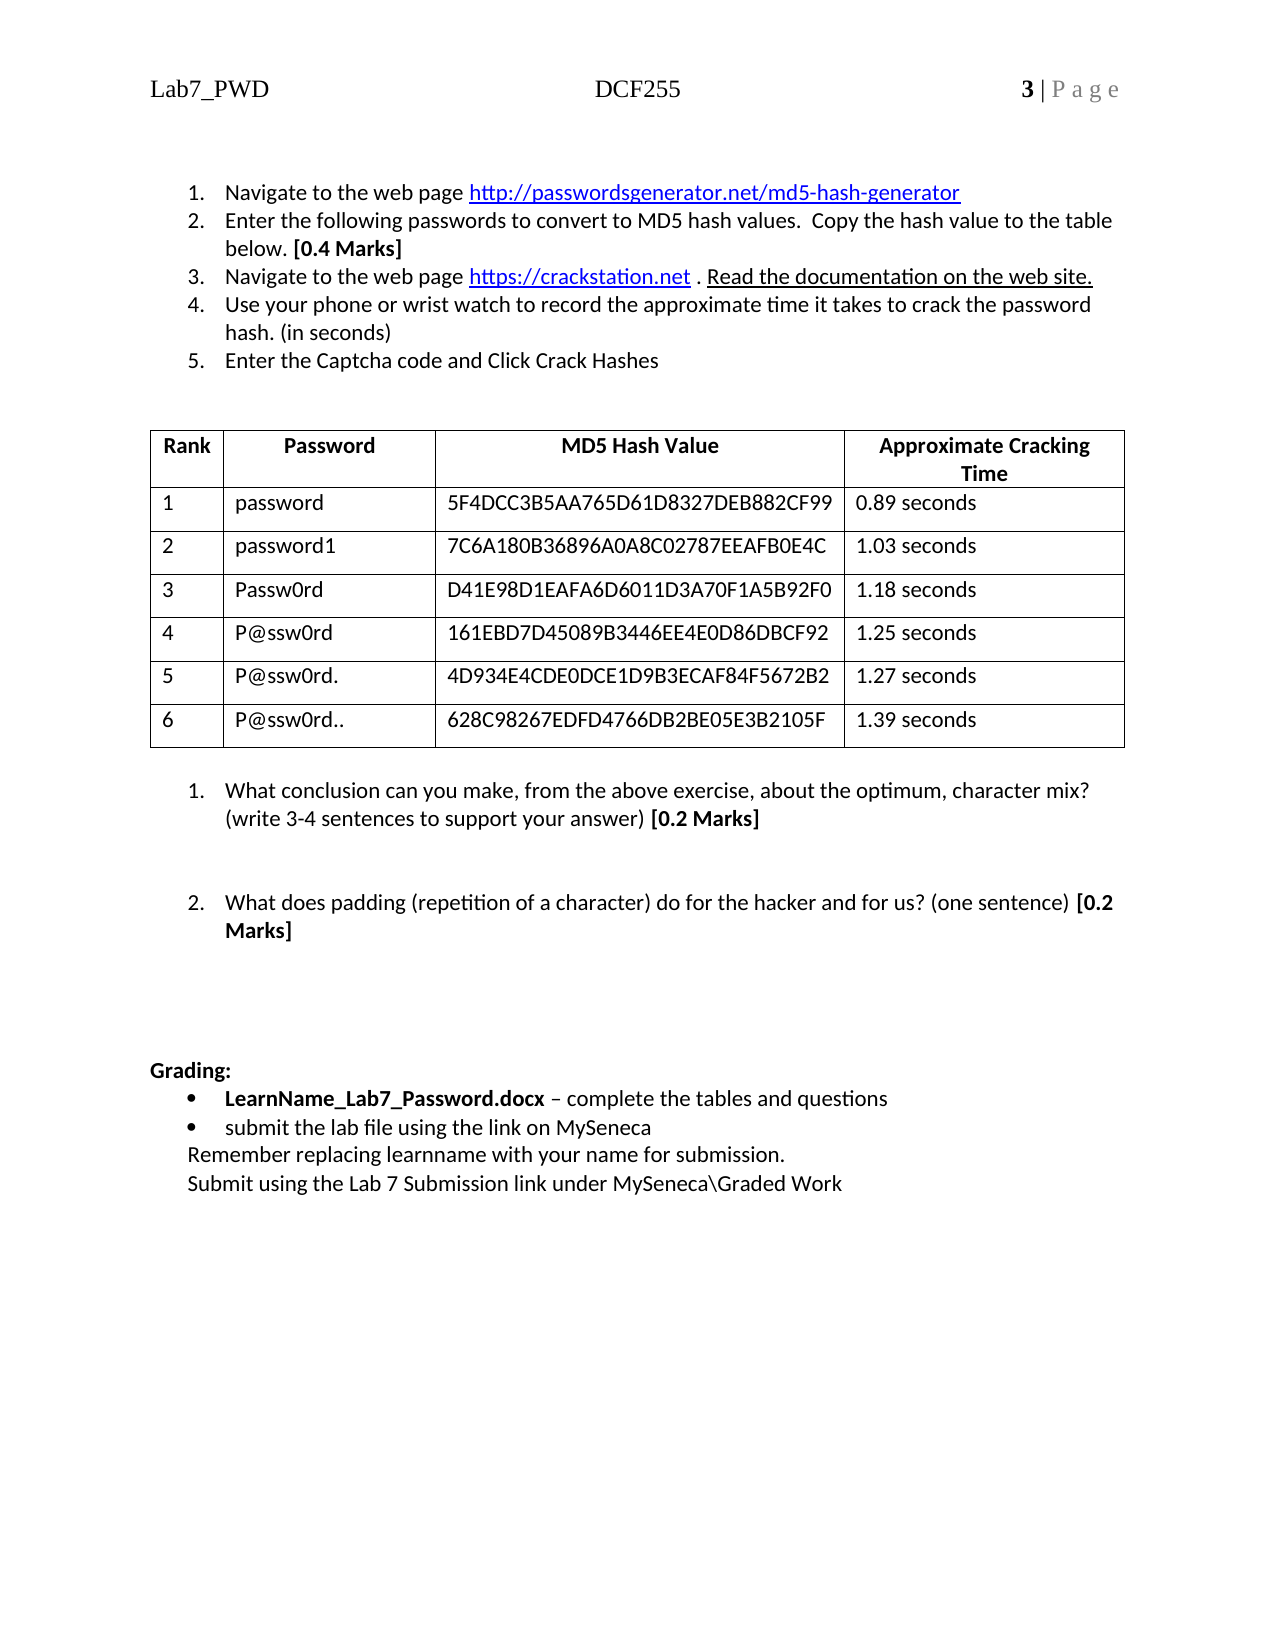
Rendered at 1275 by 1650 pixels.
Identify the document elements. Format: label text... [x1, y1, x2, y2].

text Submit using the Lab 7 Submission link under MySeneca\Graded Work [187, 1169, 1125, 1197]
list submit the lab file using the link on MySeneca [187, 1113, 1125, 1141]
table_cell 1.27 seconds [845, 662, 1124, 704]
table_cell 1 [151, 488, 223, 531]
table_cell 1.25 seconds [845, 618, 1124, 661]
table_cell P@ssw0rd. [224, 662, 435, 704]
table_cell 2 [151, 532, 223, 574]
list LearnName_Lab7_Password.docx – complete the tables and questions [187, 1084, 1125, 1113]
table_cell 1.39 seconds [845, 705, 1124, 747]
table_cell Passw0rd [224, 575, 435, 617]
table_header MD5 Hash Value [436, 431, 844, 487]
table_cell P@ssw0rd [224, 618, 435, 661]
table_cell 3 [151, 575, 223, 617]
text Grading: [150, 1057, 1125, 1084]
list Navigate to the web page http://passwordsgenerator.net/md5-hash-generator [187, 178, 1125, 206]
table_cell 6 [151, 705, 223, 747]
table_cell 1.03 seconds [845, 532, 1124, 574]
list What does padding (repetition of a character) do for the hacker and for us? (one sentence) [0.2 Marks] [187, 888, 1125, 944]
table_cell 5F4DCC3B5AA765D61D8327DEB882CF99 [436, 488, 844, 531]
table_cell password [224, 488, 435, 531]
list Use your phone or wrist watch to record the approximate time it takes to crack the password hash. (in seconds) [187, 290, 1125, 346]
table_cell 5 [151, 662, 223, 704]
list Enter the following passwords to convert to MD5 hash values. Copy the hash value to the table below. [0.4 Marks] [187, 206, 1125, 262]
table_header Rank [151, 431, 223, 487]
list Enter the Captcha code and Click Crack Hashes [187, 346, 1125, 374]
table_cell P@ssw0rd.. [224, 705, 435, 747]
text Remember replacing learnname with your name for submission. [187, 1141, 1125, 1169]
table_header Approximate Cracking Time [845, 431, 1124, 487]
list Navigate to the web page https://crackstation.net . Read the documentation on the web site. [187, 262, 1125, 290]
table_header Password [224, 431, 435, 487]
table_cell 4D934E4CDE0DCE1D9B3ECAF84F5672B2 [436, 662, 844, 704]
table_cell password1 [224, 532, 435, 574]
table_cell D41E98D1EAFA6D6011D3A70F1A5B92F0 [436, 575, 844, 617]
table_cell 4 [151, 618, 223, 661]
list What conclusion can you make, from the above exercise, about the optimum, character mix? (write 3-4 sentences to support your answer) [0.2 Marks] [187, 776, 1125, 832]
table_cell 161EBD7D45089B3446EE4E0D86DBCF92 [436, 618, 844, 661]
table_cell 7C6A180B36896A0A8C02787EEAFB0E4C [436, 532, 844, 574]
table_cell 1.18 seconds [845, 575, 1124, 617]
table_cell 628C98267EDFD4766DB2BE05E3B2105F [436, 705, 844, 747]
table_cell 0.89 seconds [845, 488, 1124, 531]
